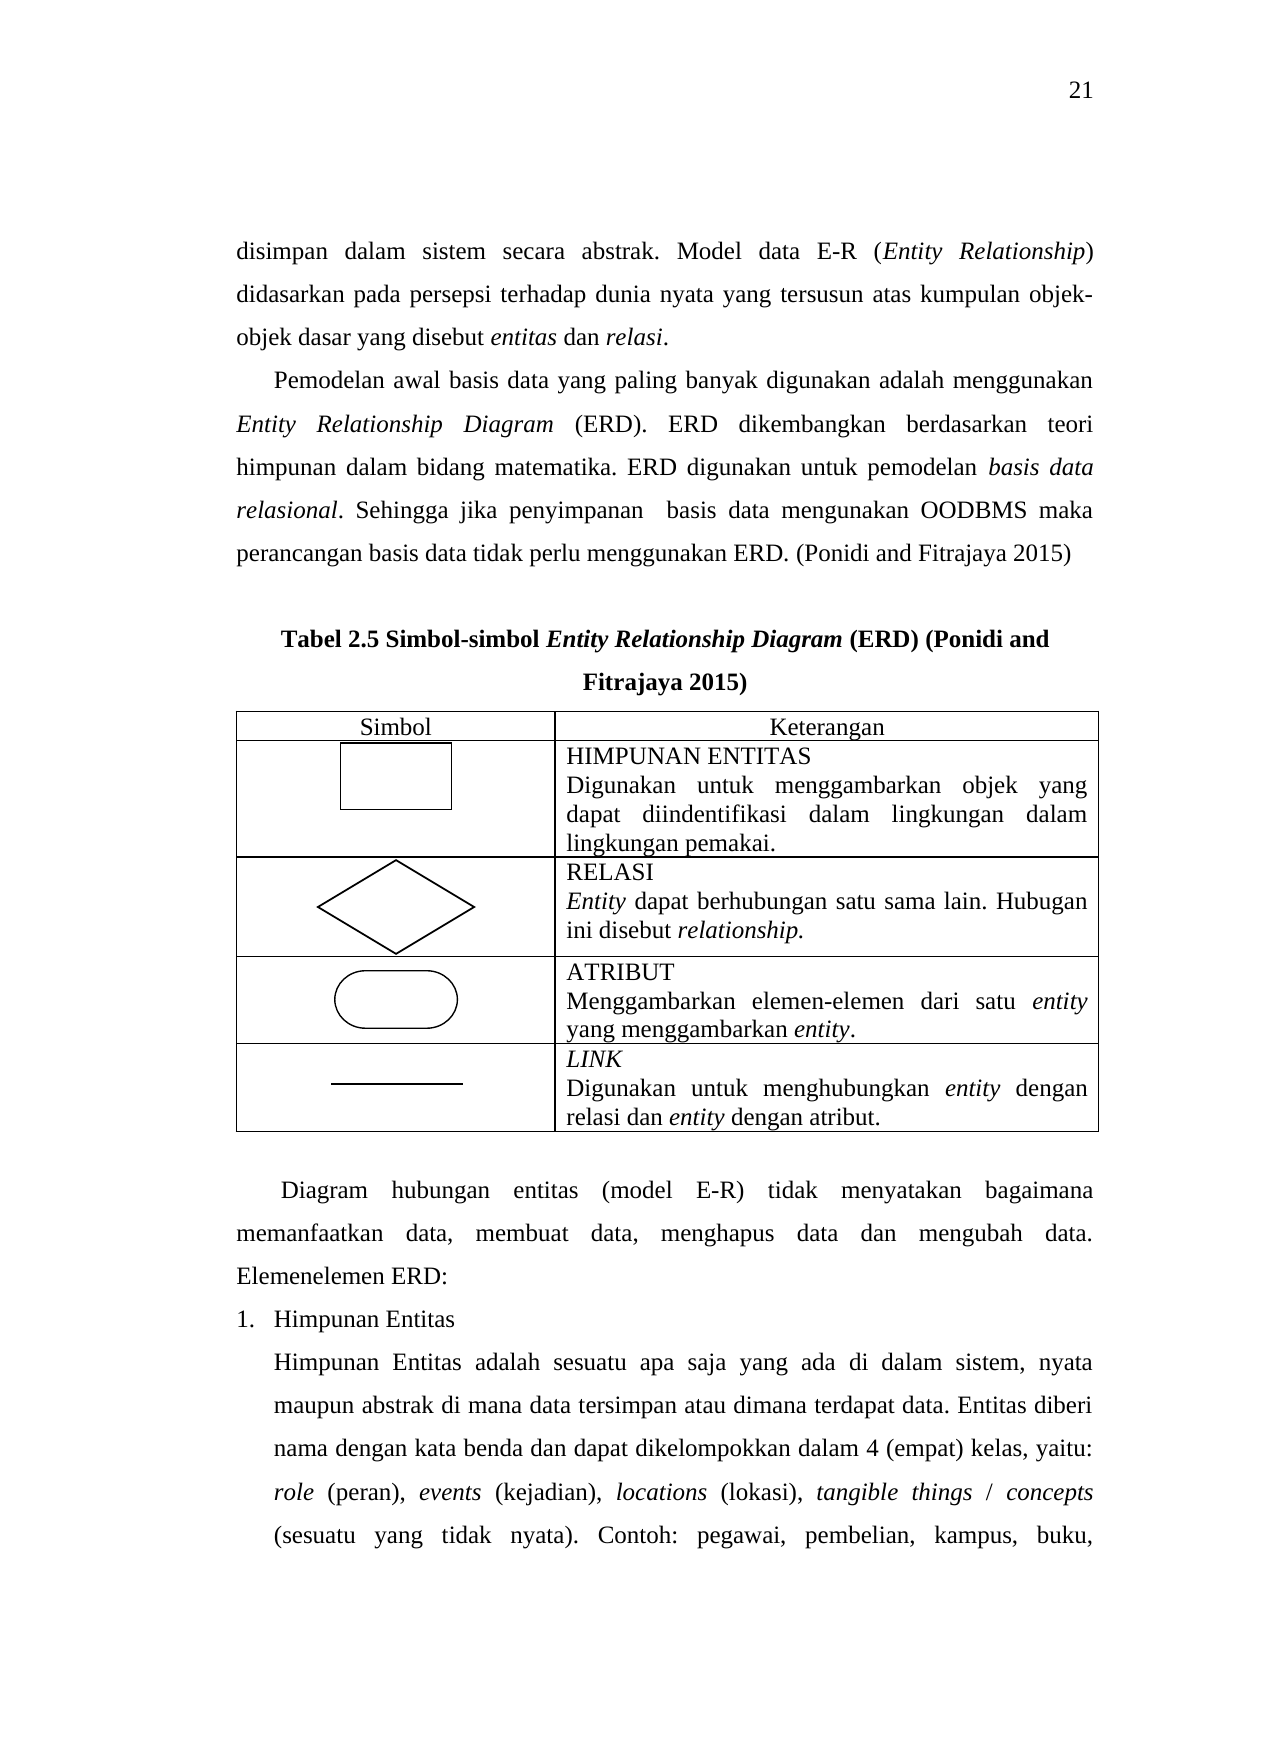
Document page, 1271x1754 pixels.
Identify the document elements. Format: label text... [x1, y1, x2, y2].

table_cell RELASI Entity dapat berhubungan satu sama lain. Hubugan ini disebut relationship. [556, 858, 1098, 956]
list Himpunan Entitas [236, 1304, 1094, 1333]
table_cell LINK Digunakan untuk menghubungkan entity dengan relasi dan entity dengan atribut. [556, 1044, 1098, 1131]
table_header Simbol [237, 712, 554, 740]
table_cell ATRIBUT Menggambarkan elemen-elemen dari satu entity yang menggambarkan entity. [556, 957, 1098, 1043]
list Pemodelan awal basis data yang paling banyak digunakan adalah menggunakan Entity Relationship Diagram (ERD). ERD dikembangkan berdasarkan teori himpunan dalam bidang matematika. ERD digunakan untuk pemodelan basis data relasional. Sehingga jika penyimpanan basis data mengunakan OODBMS maka perancangan basis data tidak perlu menggunakan ERD. (Ponidi and Fitrajaya 2015) [236, 366, 1094, 567]
table_cell [237, 1044, 554, 1131]
text Tabel 2.5 Simbol-simbol Entity Relationship Diagram (ERD) (Ponidi and Fitrajaya 2015) [236, 624, 1094, 696]
table_cell [237, 957, 554, 1043]
table_cell [237, 858, 554, 956]
table_cell HIMPUNAN ENTITAS Digunakan untuk menggambarkan objek yang dapat diindentifikasi dalam lingkungan dalam lingkungan pemakai. [556, 741, 1098, 856]
table_header Keterangan [556, 712, 1098, 740]
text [274, 1347, 1094, 1548]
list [236, 236, 1094, 351]
table_cell [237, 741, 554, 856]
text Diagram hubungan entitas (model E-R) tidak menyatakan bagaimana memanfaatkan data, membuat data, menghapus data dan mengubah data. Elemenelemen ERD: [236, 1175, 1094, 1290]
